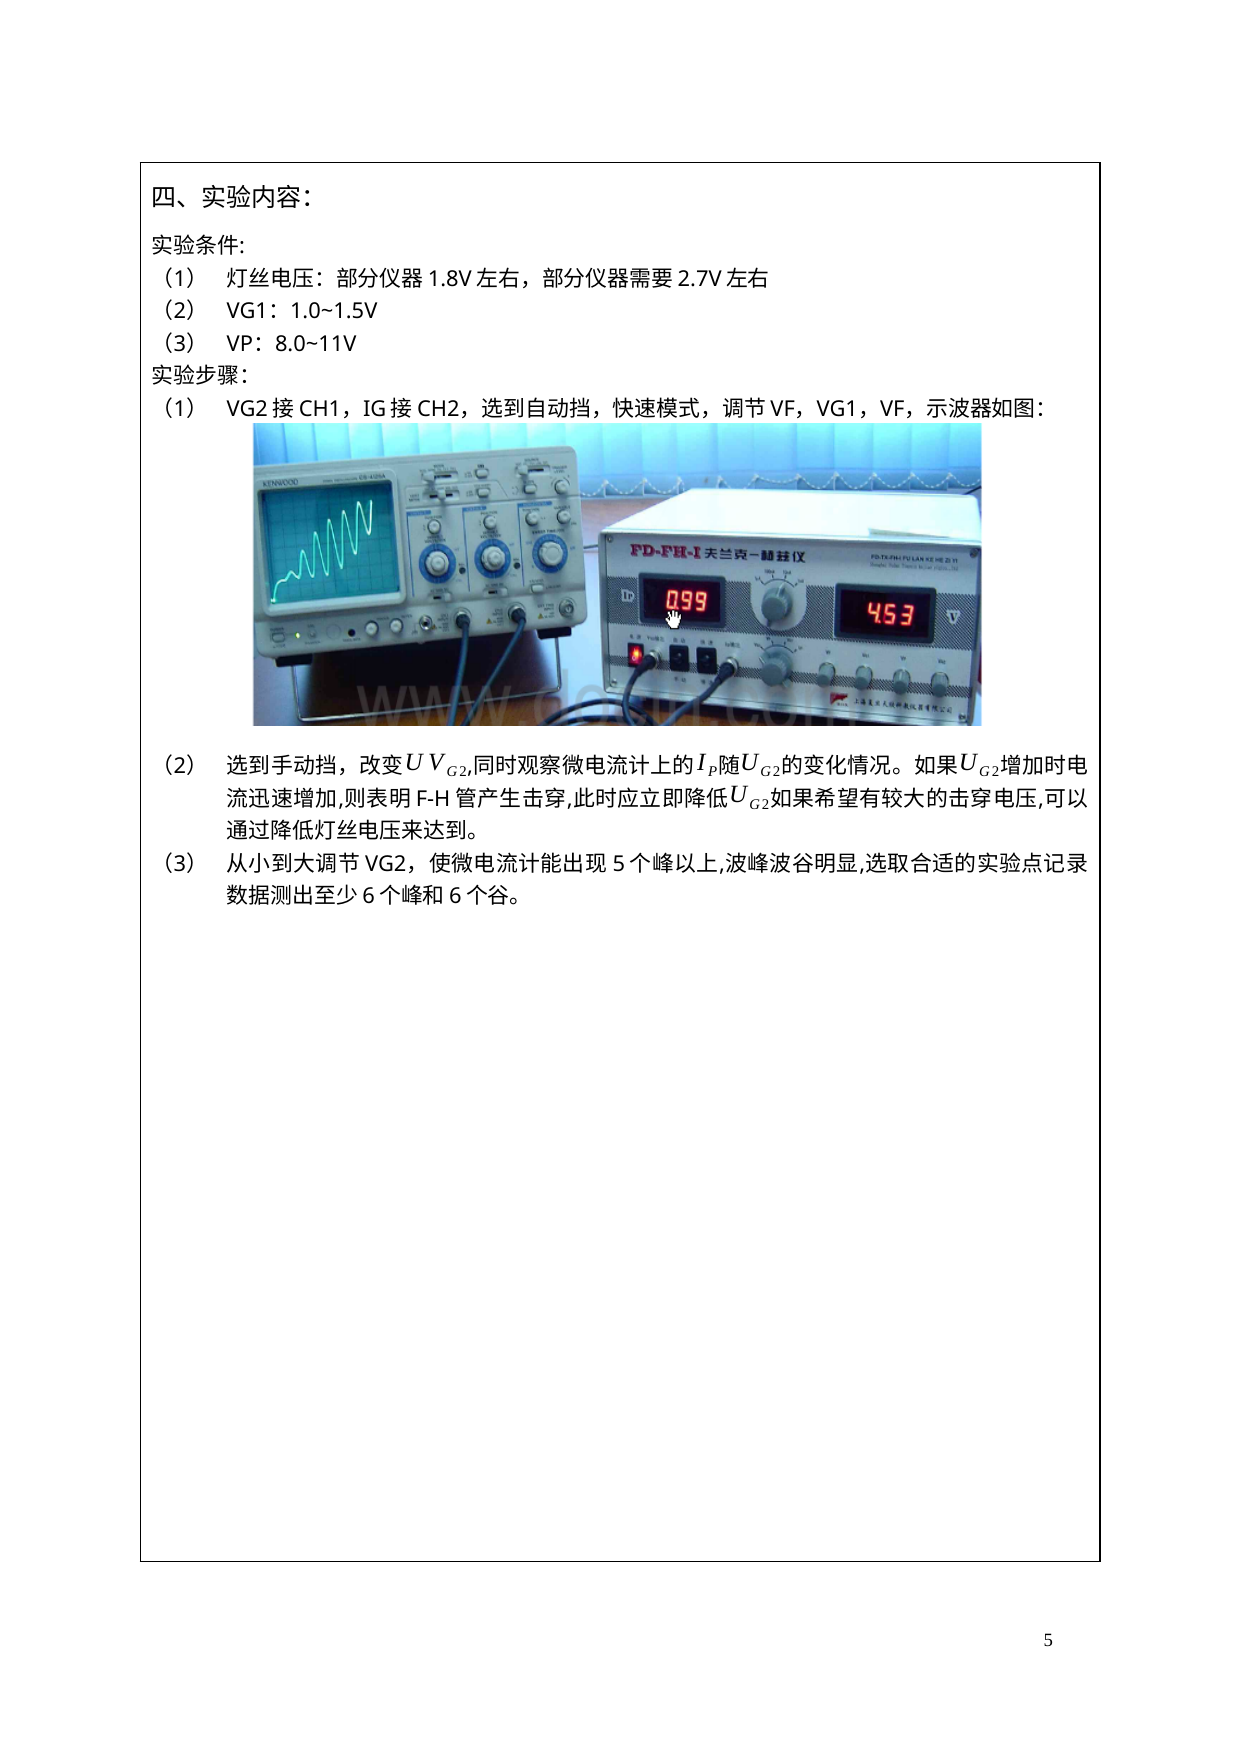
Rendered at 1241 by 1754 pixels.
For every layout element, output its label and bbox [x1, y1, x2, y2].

picture [246, 423, 994, 726]
table_cell [141, 163, 1099, 1561]
